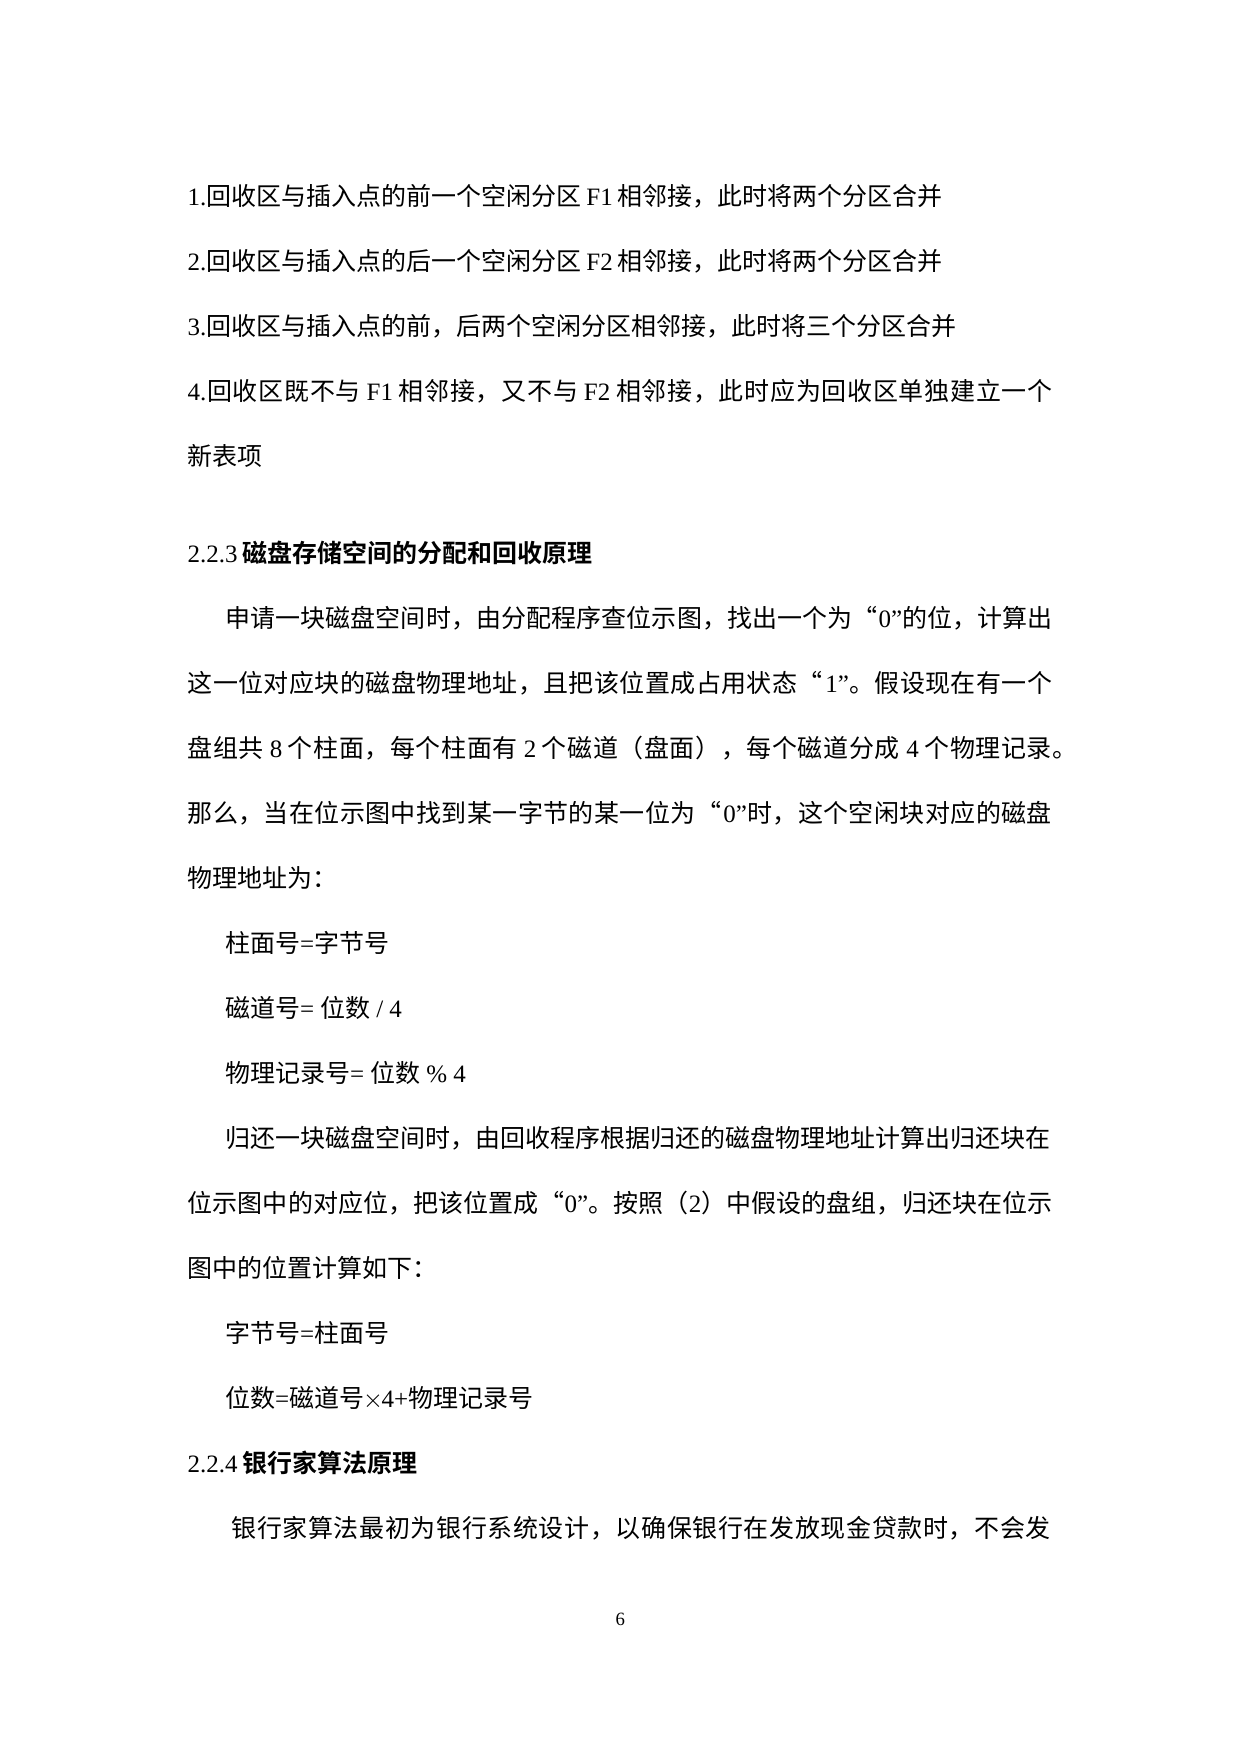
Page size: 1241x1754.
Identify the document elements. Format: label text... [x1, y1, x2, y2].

text 字节号=柱面号 [187, 1299, 1053, 1364]
text 位数=磁道号4+物理记录号 [187, 1364, 1053, 1429]
text 2.2.4银行家算法原理 [187, 1429, 1053, 1494]
text 4.回收区既不与F1相邻接，又不与F2相邻接，此时应为回收区单独建立一个新表项 [187, 357, 1053, 487]
text 申请一块磁盘空间时，由分配程序查位示图，找出一个为“0”的位，计算出这一位对应块的磁盘物理地址，且把该位置成占用状态“1”。假设现在有一个盘组共8个柱面，每个柱面有2个磁道（盘面），每个磁道分成4个物理记录。那么，当在位示图中找到某一字节的某一位为“0”时，这个空闲块对应的磁盘物理地址为： [187, 584, 1053, 909]
text 物理记录号= 位数 % 4 [187, 1039, 1053, 1104]
text 归还一块磁盘空间时，由回收程序根据归还的磁盘物理地址计算出归还块在位示图中的对应位，把该位置成“0”。按照（2）中假设的盘组，归还块在位示图中的位置计算如下： [187, 1104, 1053, 1299]
text 3.回收区与插入点的前，后两个空闲分区相邻接，此时将三个分区合并 [187, 292, 1053, 357]
text 1.回收区与插入点的前一个空闲分区F1相邻接，此时将两个分区合并 [187, 162, 1053, 227]
text 2.2.3磁盘存储空间的分配和回收原理 [187, 519, 1053, 584]
text 柱面号=字节号 [187, 909, 1053, 974]
text 磁道号= 位数 / 4 [187, 974, 1053, 1039]
text 2.回收区与插入点的后一个空闲分区F2相邻接，此时将两个分区合并 [187, 227, 1053, 292]
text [187, 1494, 1053, 1559]
